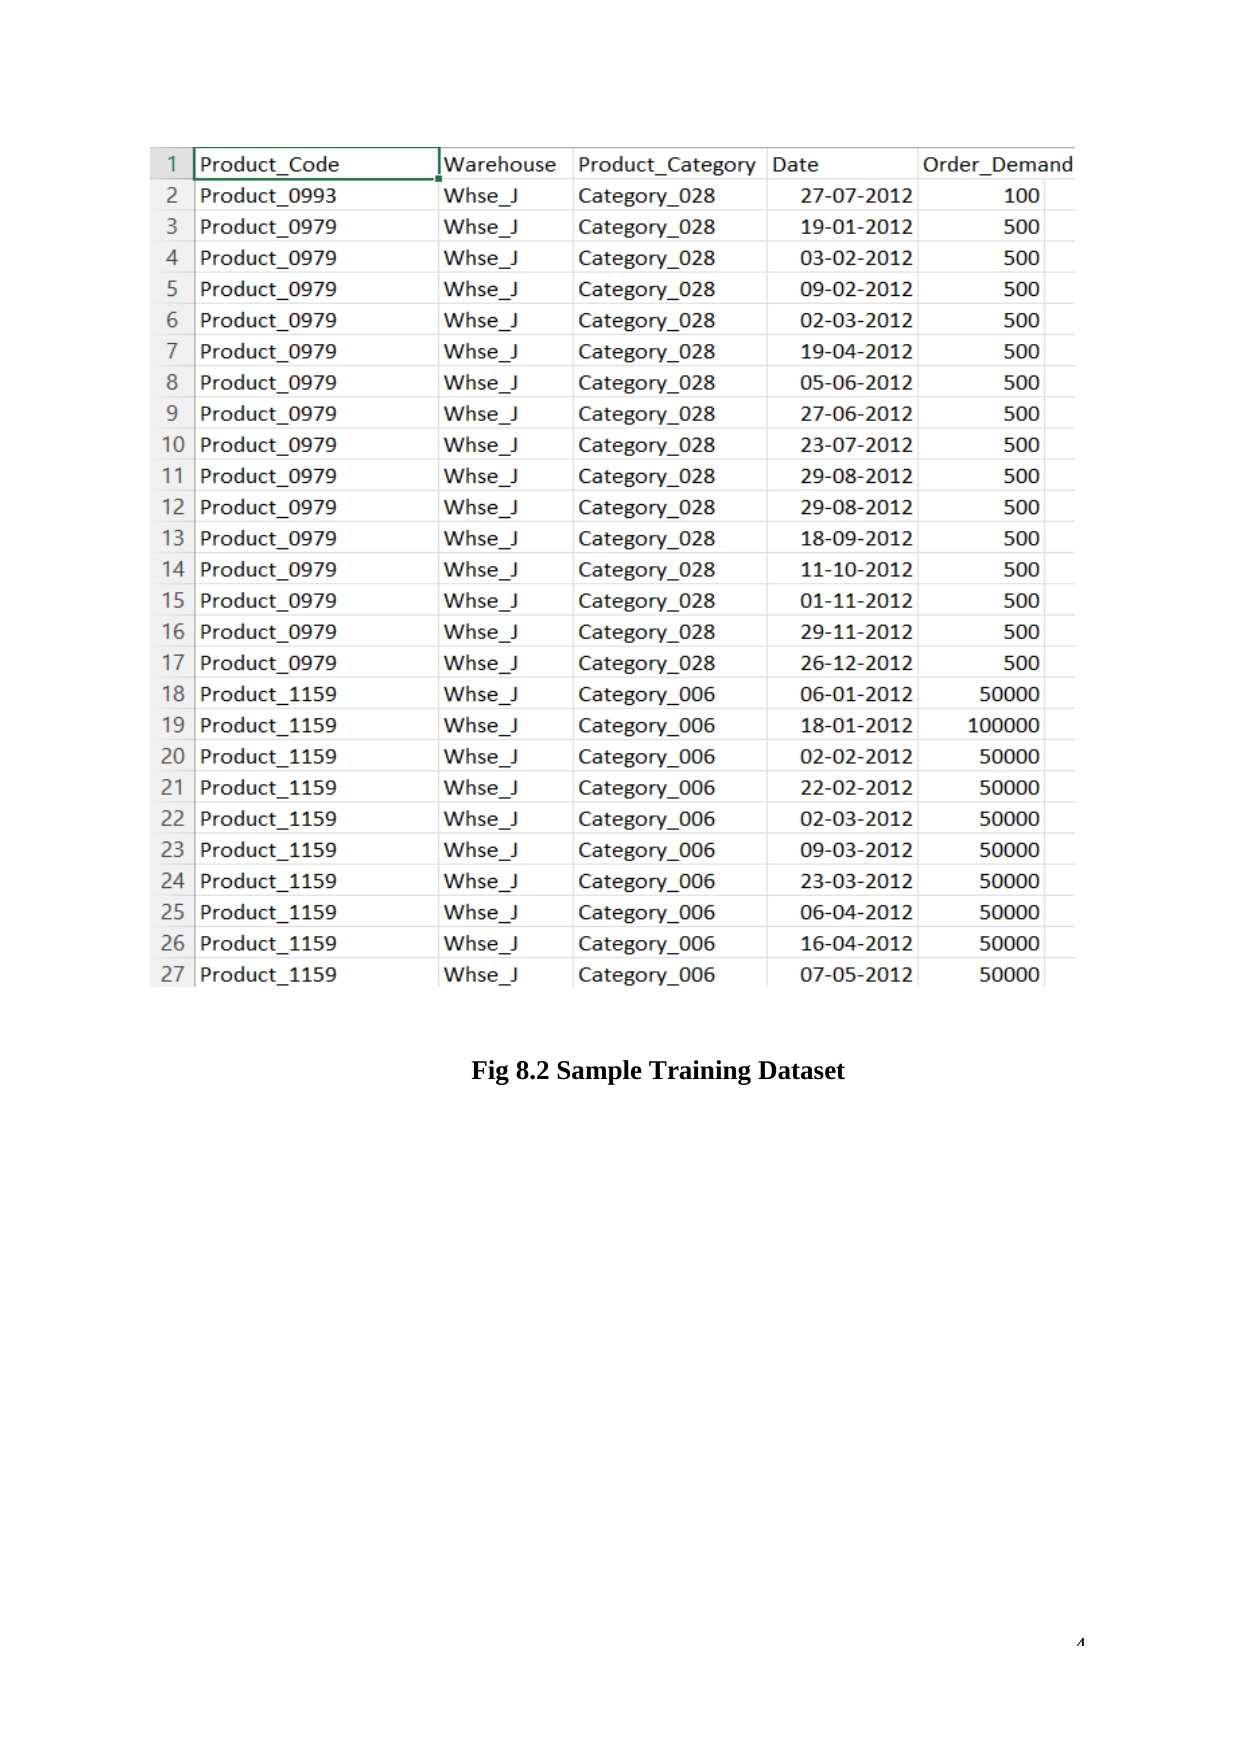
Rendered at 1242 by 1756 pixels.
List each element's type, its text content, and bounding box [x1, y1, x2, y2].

subtitle Fig 8.2 Sample Training Dataset [168, 1054, 1148, 1085]
picture [150, 147, 1075, 987]
